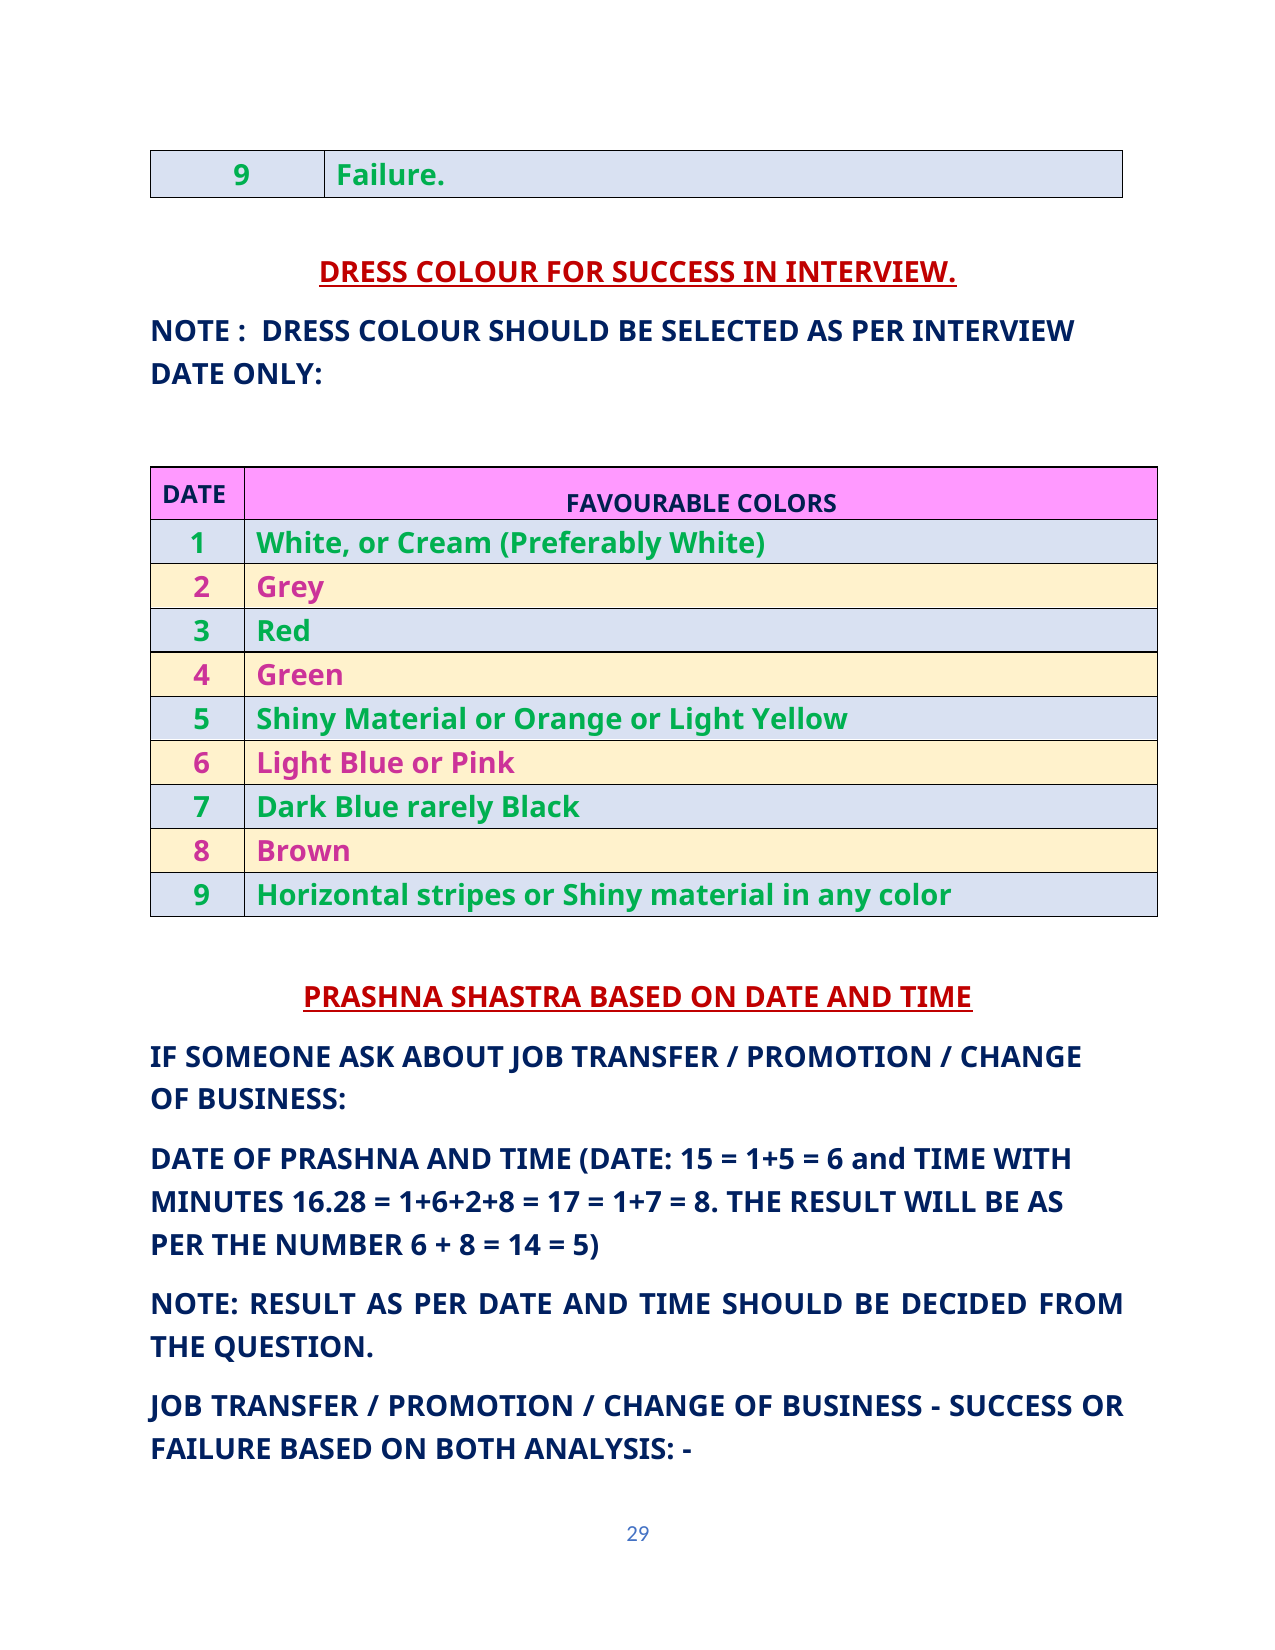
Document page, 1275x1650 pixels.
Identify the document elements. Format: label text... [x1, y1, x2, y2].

text JOB TRANSFER / PROMOTION / CHANGE OF BUSINESS - SUCCESS OR FAILURE BASED ON BOTH ANALYSIS:- [150, 1386, 1125, 1468]
table_cell Light Blue or Pink [245, 741, 1157, 784]
text DATE OF PRASHNA TIME (DATE15 = 1+5 = 6 and TIME WITH MINUTES 16.28 = 1+6+2+8 = 17 = 1+7 = 8. THE RESULT WILL BE AS PER THE NUMBER 6 + 8 = 14 = 5 [150, 1138, 1125, 1263]
table_cell 6 [151, 741, 244, 784]
table_cell 9 [151, 873, 244, 916]
text NOTE: RESULT AS PER DATE AND TIME SHOULD DECIDE FROM THE QUESTION. [150, 1283, 1125, 1366]
table_cell Brown [245, 829, 1157, 872]
table_cell 1 [151, 520, 244, 563]
table_cell Dark Blue rarely Black [245, 785, 1157, 828]
text PRASHNA SHASTRA BASED ON DATE AND TIME [150, 976, 1125, 1016]
table_cell 8 [151, 829, 244, 872]
text NOTE : DRESS COLOUR SHOULD BE SELECTED AS PER INTERVIEW DATE ONLY: [150, 311, 1125, 393]
table_cell 5 [151, 697, 244, 739]
text DRESS COLOUR FOR SUCCESS IN INTERVIEW. [150, 251, 1125, 291]
table_cell Horizontal stripes or Shiny material in any color [245, 873, 1157, 916]
text IF SOMEONE ASK ABOUT JOB TRANSFER / PROMOTION / CHANGE OF BUSINESS: [150, 1036, 1125, 1118]
table_cell Green [245, 653, 1157, 696]
table_cell Grey [245, 564, 1157, 607]
table_cell 7 [151, 785, 244, 828]
table_cell Shiny Material or Orange or Light Yellow [245, 697, 1157, 739]
table_cell White, or Cream (Preferably White) [245, 520, 1157, 563]
table_header FAVOURABLE COLORS [245, 468, 1157, 519]
table_cell 4 [151, 653, 244, 696]
table_cell 9 [151, 151, 324, 197]
table_cell Red [245, 609, 1157, 651]
table_header DATE [151, 468, 244, 519]
table_cell 3 [151, 609, 244, 651]
table_cell Failure. [325, 151, 1122, 197]
table_cell 2 [151, 564, 244, 607]
